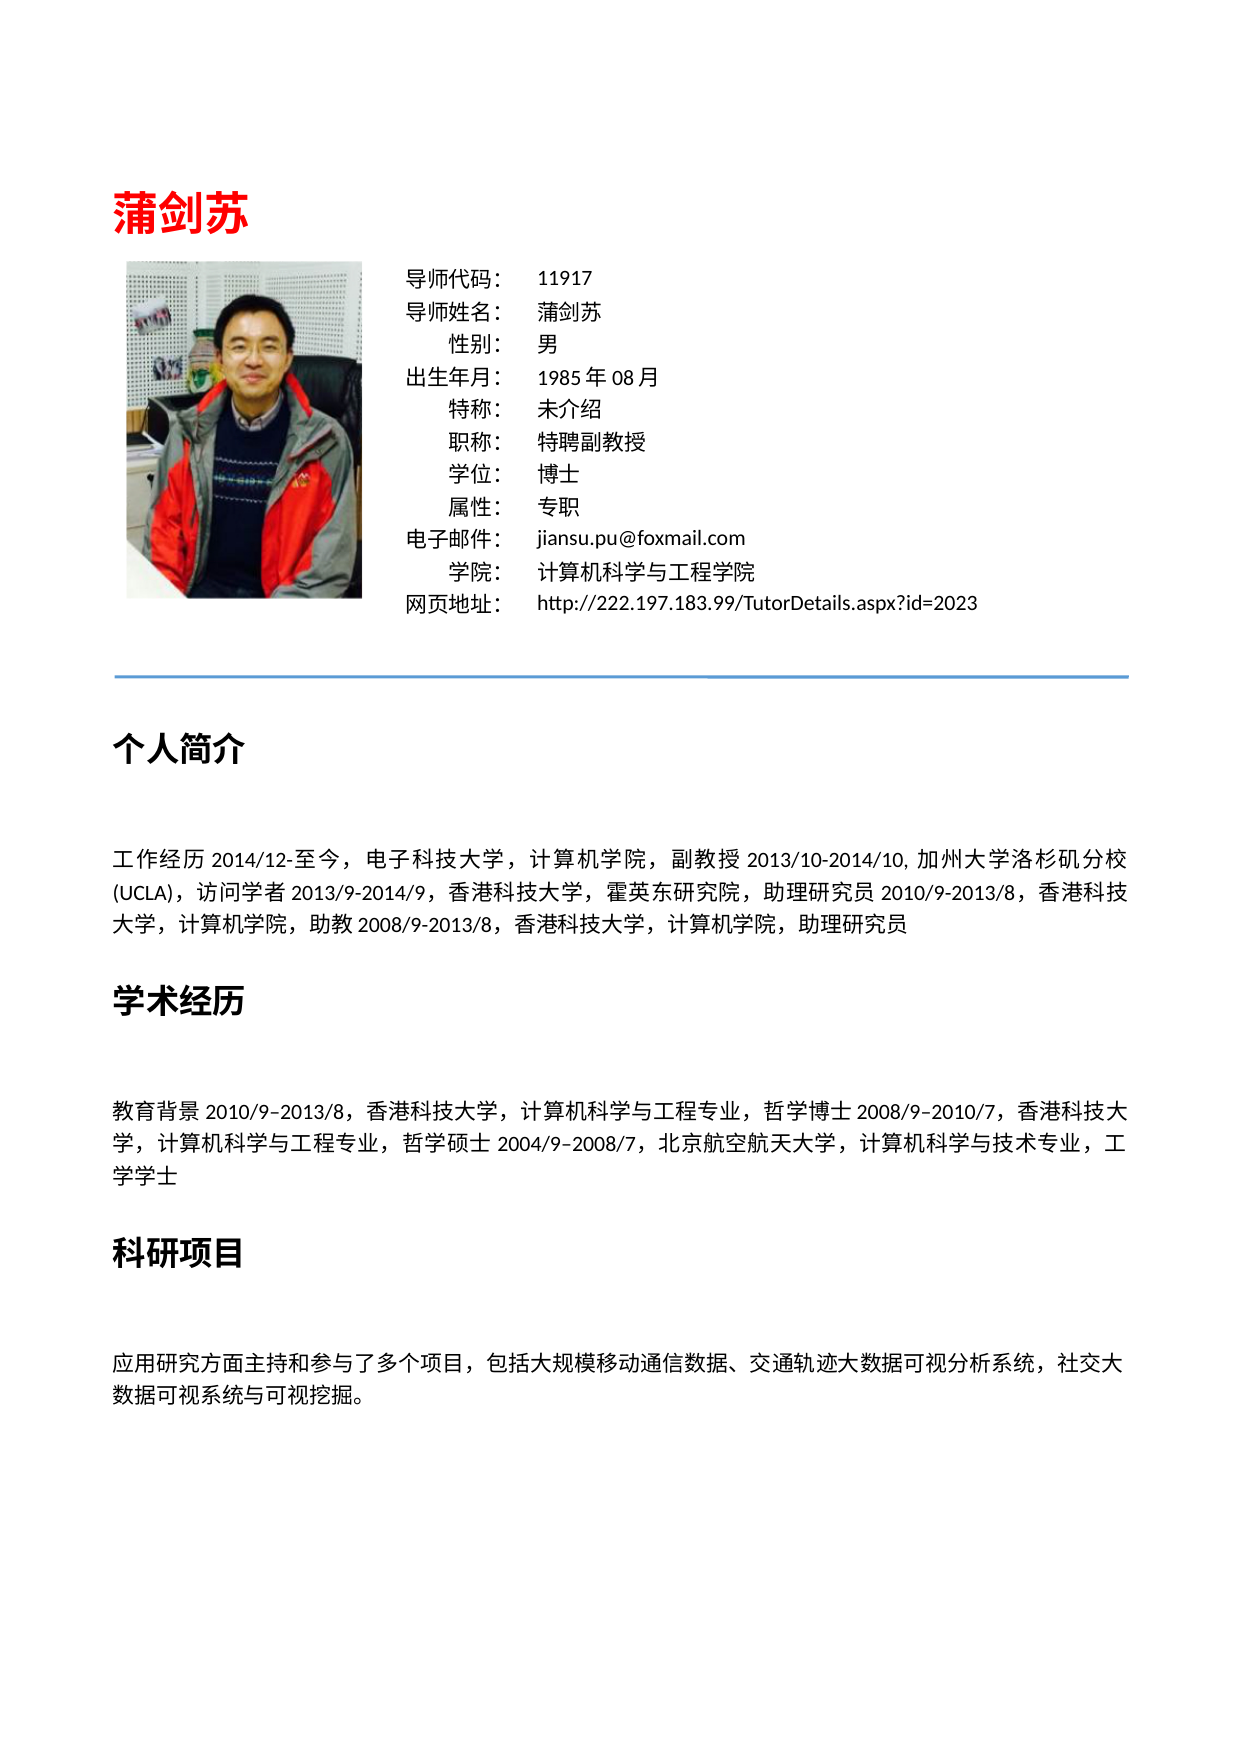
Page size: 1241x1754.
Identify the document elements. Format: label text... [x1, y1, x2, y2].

table_header [115, 262, 375, 655]
table_header [375, 262, 1125, 655]
subtitle 蒲剑苏 [112, 162, 1128, 259]
picture [126, 261, 363, 599]
subtitle 学术经历 [112, 966, 1128, 1031]
text 应用研究方面主持和参与了多个项目，包括大规模移动通信数据、交通轨迹大数据可视分析系统，社交大数据可视系统与可视挖掘。 [112, 1345, 1128, 1410]
subtitle 个人简介 [112, 714, 1128, 779]
subtitle 科研项目 [112, 1218, 1128, 1283]
text 教育背景2010/9–2013/8，香港科技大学，计算机科学与工程专业，哲学博士2008/9–2010/7，香港科技大学，计算机科学与工程专业，哲学硕士2004/9–2008/7，北京航空航天大学，计算机科学与技术专业，工学学士 [112, 1093, 1128, 1191]
text 工作经历2014/12-至今，电子科技大学，计算机学院，副教授2013/10-2014/10, 加州大学洛杉矶分校(UCLA)，访问学者2013/9-2014/9，香港科技大学，霍英东研究院，助理研究员2010/9-2013/8，香港科技大学，计算机学院，助教2008/9-2013/8，香港科技大学，计算机学院，助理研究员 [112, 842, 1128, 939]
